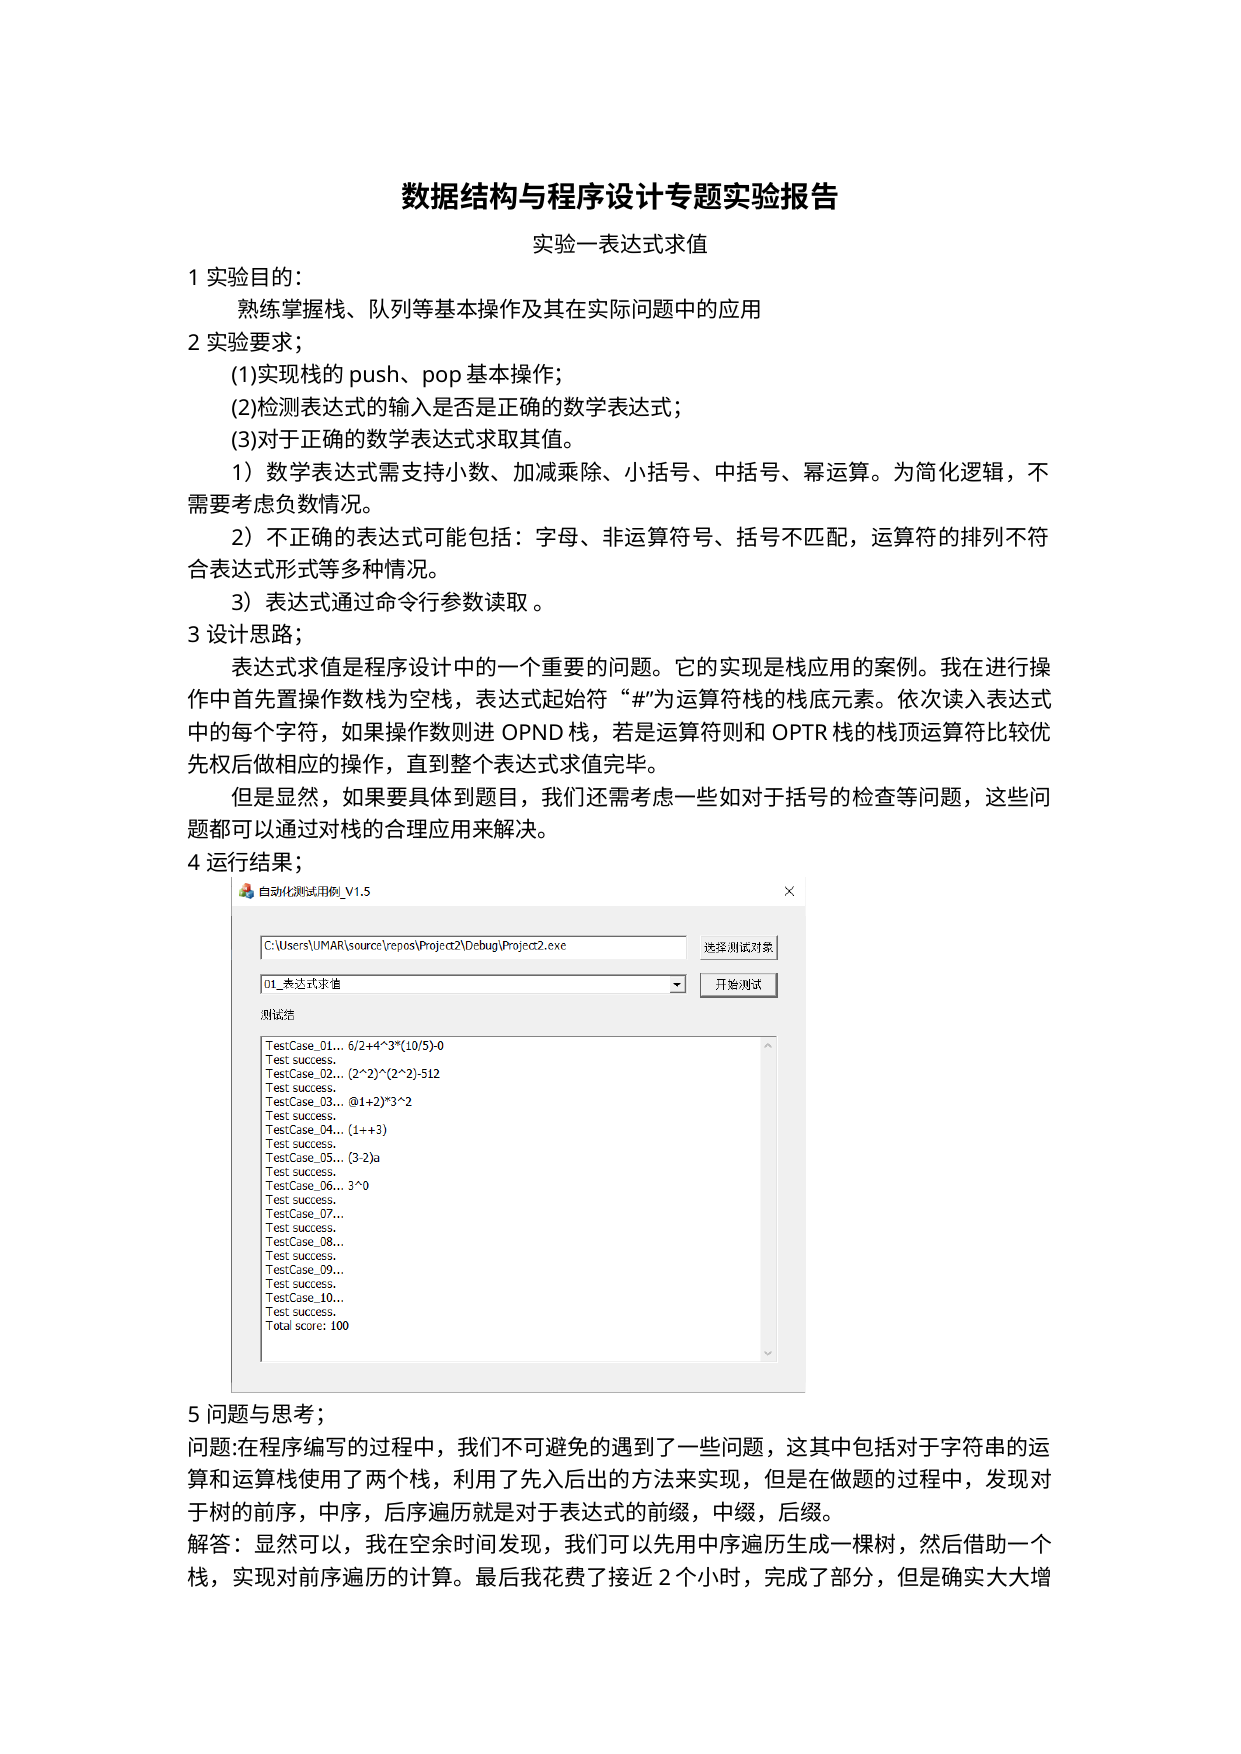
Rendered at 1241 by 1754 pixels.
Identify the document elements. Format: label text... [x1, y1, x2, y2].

text 5 问题与思考； [187, 1397, 1053, 1429]
text 实验一表达式求值 [187, 227, 1053, 259]
text 但是显然，如果要具体到题目，我们还需考虑一些如对于括号的检查等问题，这些问题都可以通过对栈的合理应用来解决。 [187, 779, 1053, 844]
text 2 实验要求； [187, 324, 1053, 357]
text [187, 1527, 1053, 1592]
text 1）数学表达式需支持小数、加减乘除、小括号、中括号、幂运算。为简化逻辑，不需要考虑负数情况。 [187, 454, 1053, 519]
text (3)对于正确的数学表达式求取其值。 [187, 422, 1053, 454]
text (1)实现栈的push、pop基本操作； [187, 357, 1053, 389]
text 3）表达式通过命令行参数读取 。 [187, 584, 1053, 617]
text 数据结构与程序设计专题实验报告 [187, 162, 1053, 227]
text 2）不正确的表达式可能包括：字母、非运算符号、括号不匹配，运算符的排列不符合表达式形式等多种情况。 [187, 519, 1053, 584]
text 3 设计思路； [187, 617, 1053, 649]
text 4 运行结果； [187, 844, 1053, 877]
text 问题:在程序编写的过程中，我们不可避免的遇到了一些问题，这其中包括对于字符串的运算和运算栈使用了两个栈，利用了先入后出的方法来实现，但是在做题的过程中，发现对于树的前序，中序，后序遍历就是对于表达式的前缀，中缀，后缀。 [187, 1429, 1053, 1527]
text 表达式求值是程序设计中的一个重要的问题。它的实现是栈应用的案例。我在进行操作中首先置操作数栈为空栈，表达式起始符“#”为运算符栈的栈底元素。依次读入表达式中的每个字符，如果操作数则进OPND栈，若是运算符则和OPTR栈的栈顶运算符比较优先权后做相应的操作，直到整个表达式求值完毕。 [187, 649, 1053, 779]
text 1 实验目的： [187, 259, 1053, 292]
text (2)检测表达式的输入是否是正确的数学表达式； [187, 389, 1053, 422]
text 熟练掌握栈、队列等基本操作及其在实际问题中的应用 [187, 292, 1053, 324]
picture [231, 877, 805, 1393]
